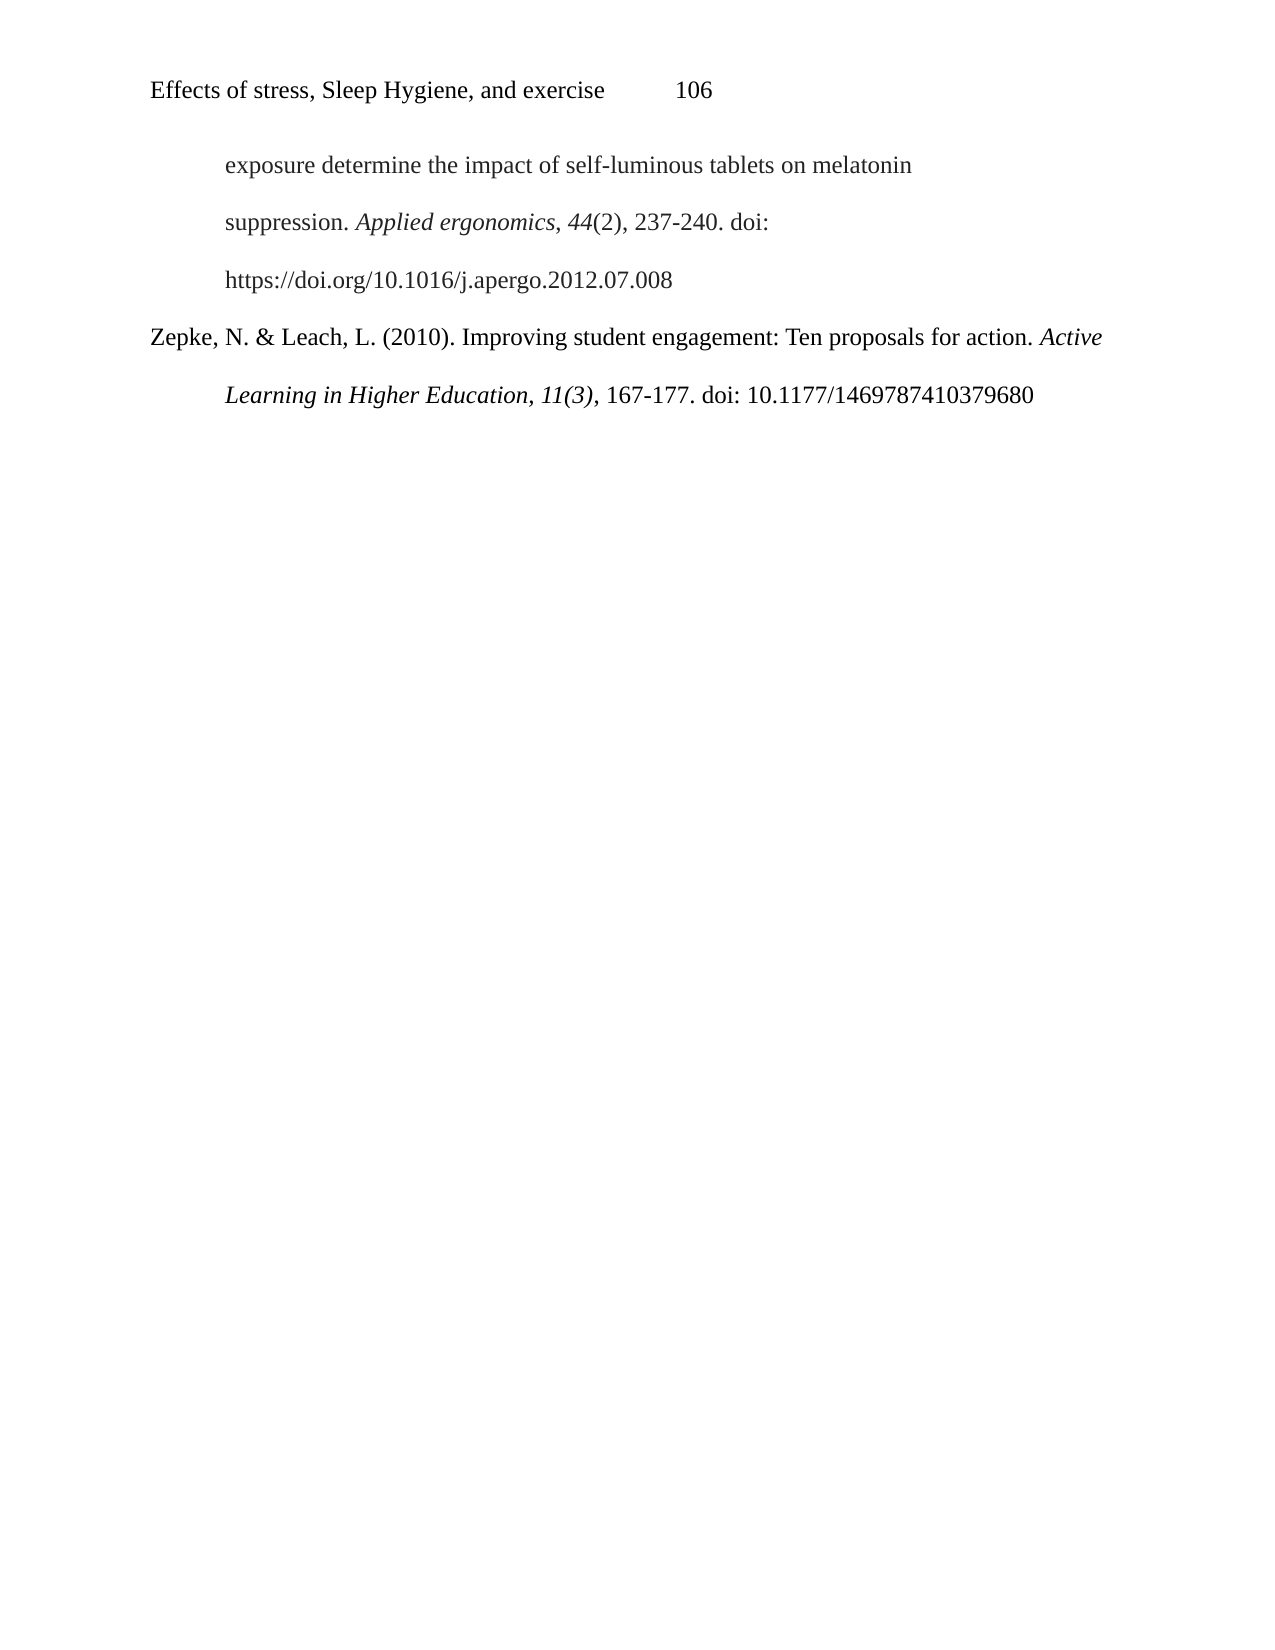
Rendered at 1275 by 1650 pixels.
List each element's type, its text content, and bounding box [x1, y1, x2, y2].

text Learning in Higher Education, 11(3), 167-177. doi: 10.1177/1469787410379680 [150, 380, 1125, 409]
text Zepke, N. & Leach, L. (2010). Improving student engagement: Ten proposals for action. Active [150, 322, 1125, 351]
text exposure determine the impact of self-luminous tablets on melatonin suppression. Applied ergonomics, 44(2), 237-240. doi: https://doi.org/10.1016/j.apergo.2012.07.008 [225, 150, 1125, 294]
